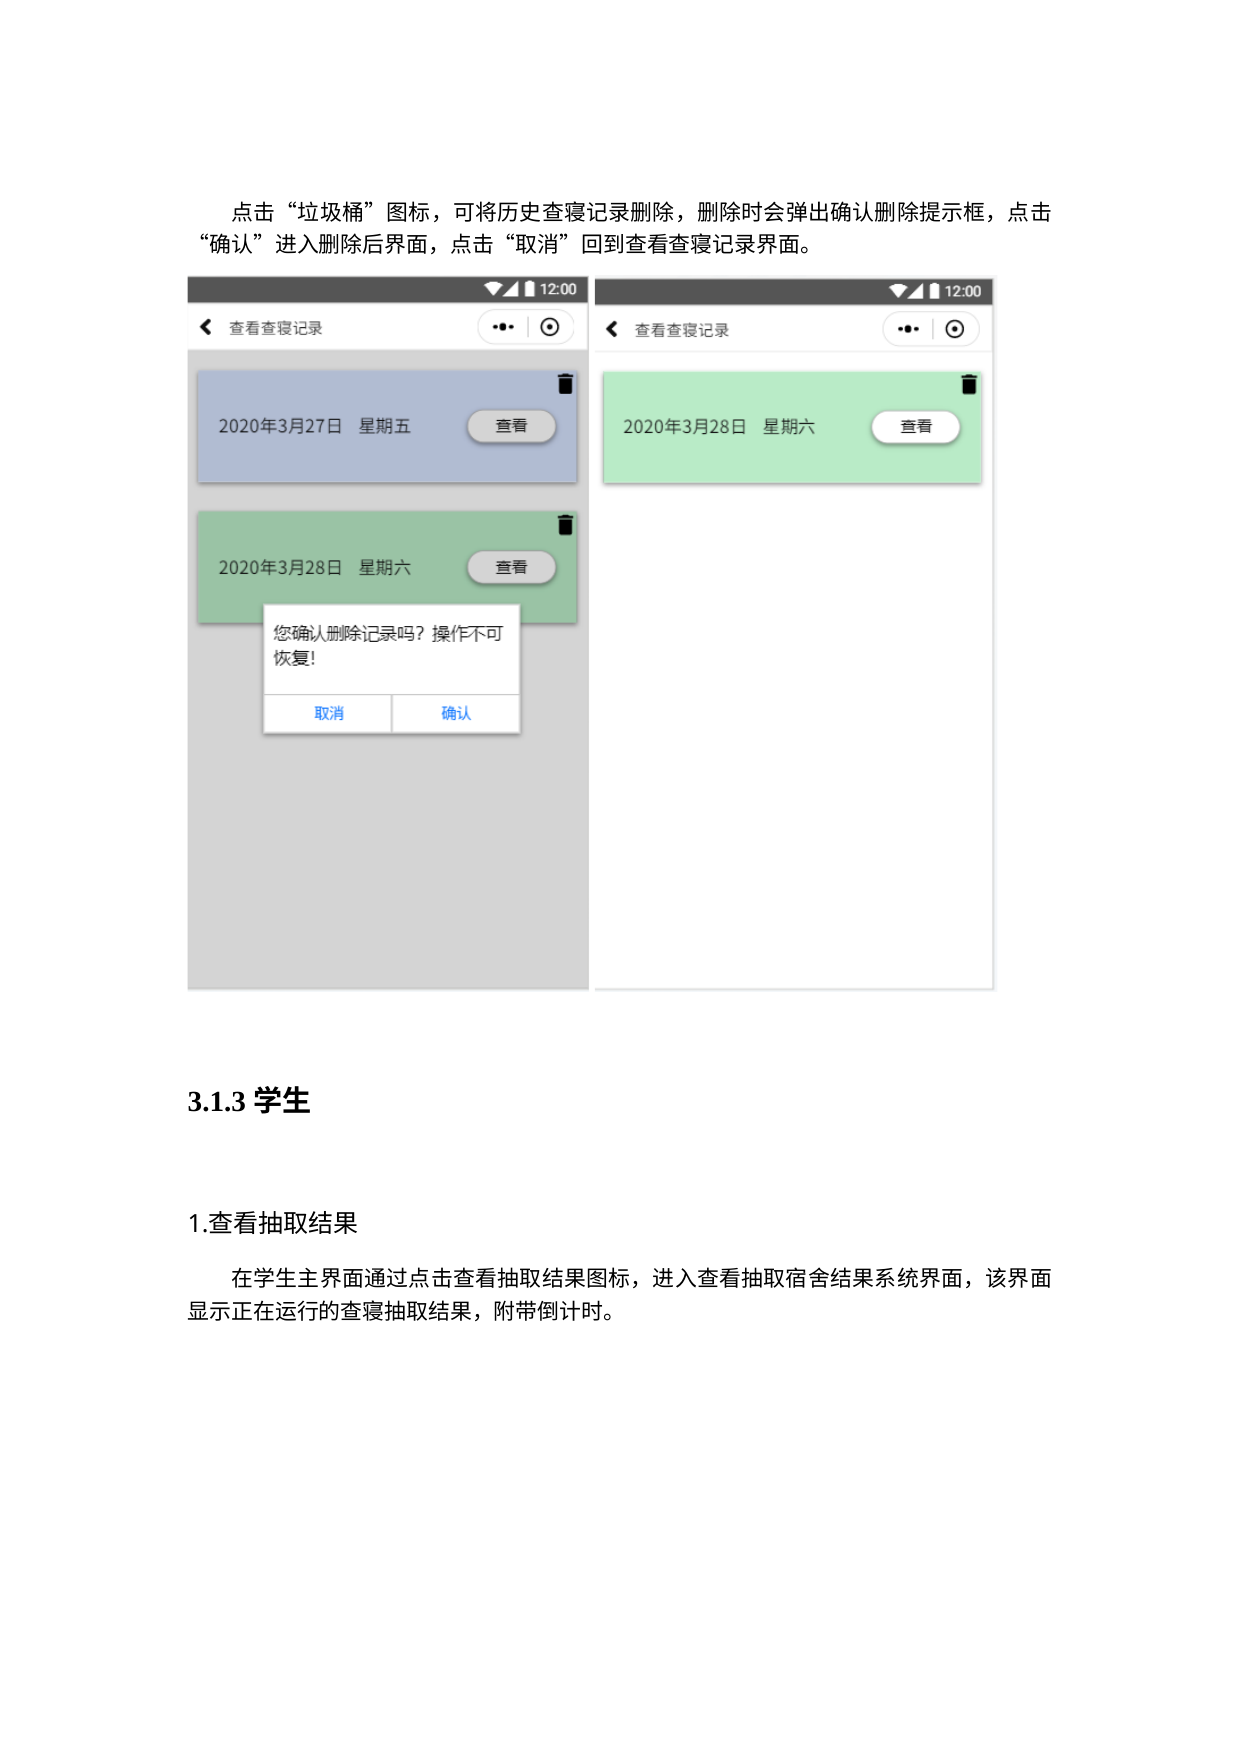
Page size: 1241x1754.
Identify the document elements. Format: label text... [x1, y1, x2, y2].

subtitle 3.1.3 学生 [187, 1067, 1053, 1132]
text 在学生主界面通过点击查看抽取结果图标，进入查看抽取宿舍结果系统界面，该界面显示正在运行的查寝抽取结果，附带倒计时。 [187, 1261, 1053, 1326]
picture [594, 275, 998, 992]
picture [187, 275, 590, 992]
subtitle 1.查看抽取结果 [187, 1189, 1053, 1254]
text 点击“垃圾桶”图标，可将历史查寝记录删除，删除时会弹出确认删除提示框，点击“确认”进入删除后界面，点击“取消”回到查看查寝记录界面。 [187, 194, 1053, 259]
